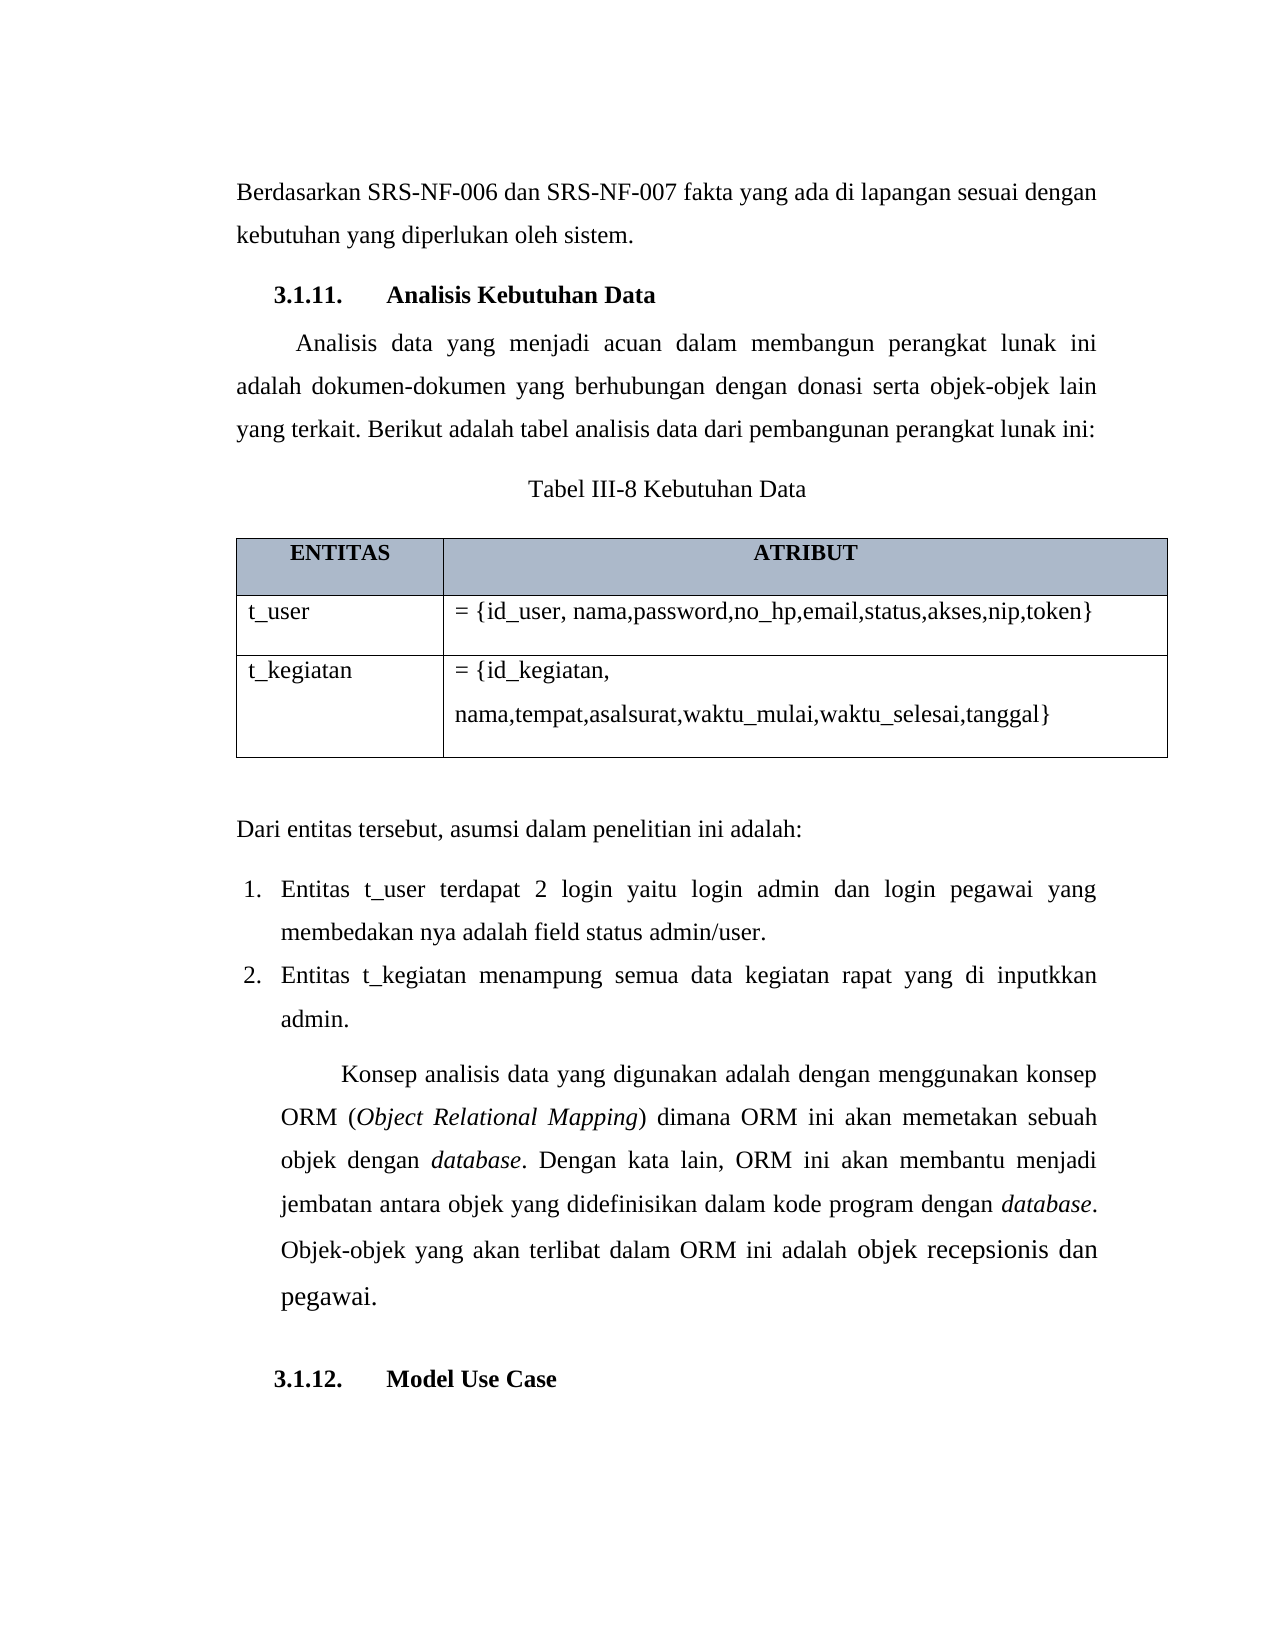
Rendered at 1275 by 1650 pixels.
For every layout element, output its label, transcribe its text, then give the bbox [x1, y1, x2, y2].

table_cell = {id_user, nama,password,no_hp,email,status,akses,nip,token} [444, 596, 1167, 654]
text Dari entitas tersebut, asumsi dalam penelitian ini adalah: [236, 814, 1098, 843]
text Berdasarkan SRS-NF-006 dan SRS-NF-007 fakta yang ada di lapangan sesuai dengan kebutuhan yang diperlukan oleh sistem. [236, 177, 1098, 249]
text Analisis Kebutuhan Data [274, 280, 1098, 309]
table_header ATRIBUT [444, 539, 1167, 595]
table_cell t_kegiatan [237, 656, 443, 757]
table_cell t_user [237, 596, 443, 654]
table_header ENTITAS [237, 539, 443, 595]
list Entitas t_kegiatan menampung semua data kegiatan rapat yang di inputkkan admin. [243, 961, 1098, 1032]
text Model Use Case [274, 1364, 1098, 1392]
table_cell = {id_kegiatan, nama,tempat,asalsurat,waktu_mulai,waktu_selesai,tanggal} [444, 656, 1167, 757]
list Entitas t_user terdapat 2 login yaitu login admin dan login pegawai yang membedakan nya adalah field status admin/user. [243, 874, 1098, 946]
text Konsep analisis data yang digunakan adalah dengan menggunakan konsep ORM (Object Relational Mapping) dimana ORM ini akan memetakan sebuah objek dengan database. Dengan kata lain, ORM ini akan membantu menjadi jembatan antara objek yang didefinisikan dalam kode program dengan database. Objek-objek yang akan terlibat dalam ORM ini adalah objek recepsionis dan pegawai. [281, 1059, 1098, 1311]
text Analisis data yang menjadi acuan dalam membangun perangkat lunak ini adalah dokumen-dokumen yang berhubungan dengan donasi serta objek-objek lain yang terkait. Berikut adalah tabel analisis data dari pembangunan perangkat lunak ini: [236, 328, 1098, 443]
